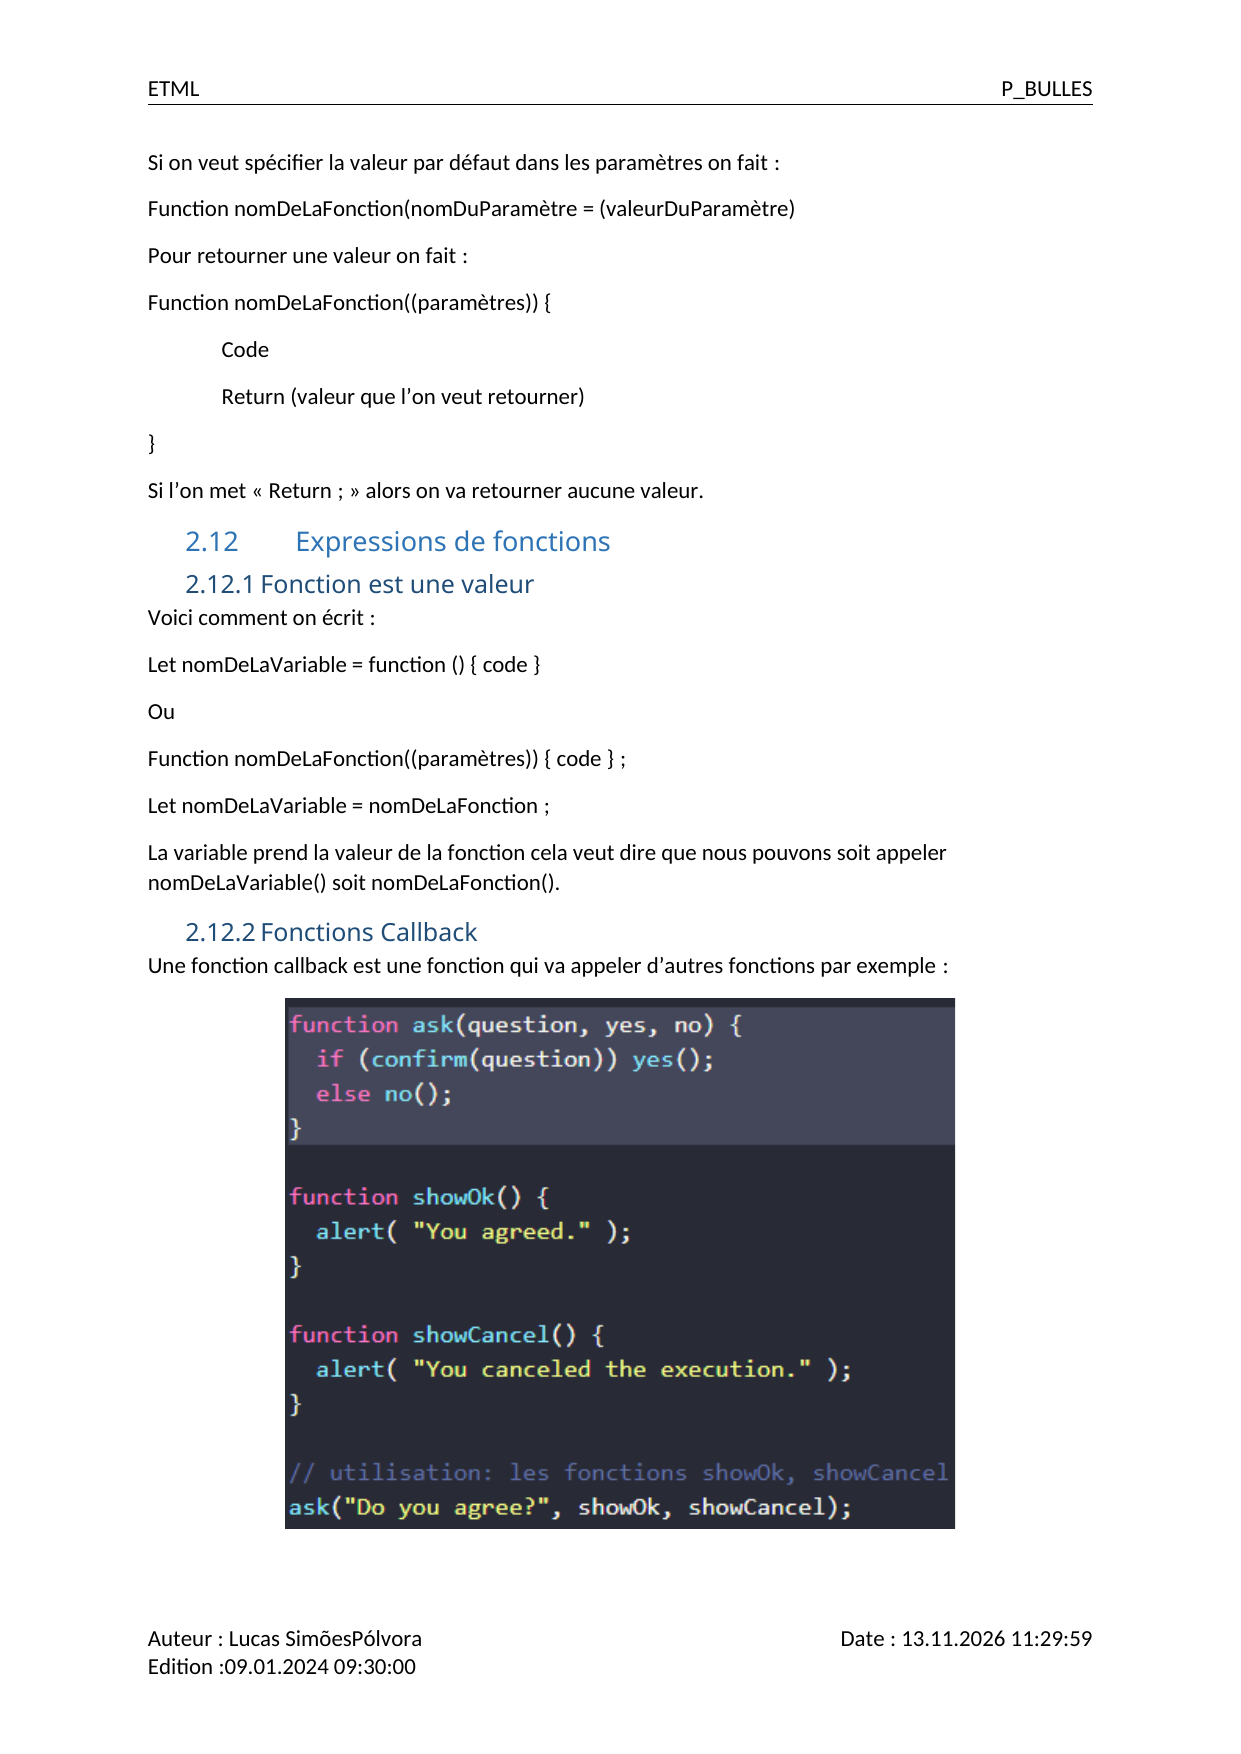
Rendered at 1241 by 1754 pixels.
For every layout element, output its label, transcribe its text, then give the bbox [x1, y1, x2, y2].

subtitle Fonction est une valeur [185, 567, 1093, 601]
text Function nomDeLaFonction((paramètres)) { [148, 288, 1093, 316]
text La variable prend la valeur de la fonction cela veut dire que nous pouvons soit appeler nomDeLaVariable() soit nomDeLaFonction(). [148, 838, 1093, 896]
text Function nomDeLaFonction((paramètres)) { code } ; [148, 744, 1093, 772]
text Une fonction callback est une fonction qui va appeler d’autres fonctions par exemple : [148, 952, 1093, 979]
picture [285, 998, 956, 1529]
text Function nomDeLaFonction(nomDuParamètre = (valeurDuParamètre) [148, 194, 1093, 222]
text Si on veut spécifier la valeur par défaut dans les paramètres on fait : [148, 148, 1093, 176]
subtitle Fonctions Callback [185, 915, 1093, 949]
text Pour retourner une valeur on fait : [148, 241, 1093, 269]
text Ou [148, 697, 1093, 725]
text } [148, 429, 1093, 457]
text Si l’on met « Return ; » alors on va retourner aucune valeur. [148, 476, 1093, 504]
text Let nomDeLaVariable = function () { code } [148, 650, 1093, 678]
text Let nomDeLaVariable = nomDeLaFonction ; [148, 791, 1093, 819]
subtitle Expressions de fonctions [185, 523, 1093, 559]
text Voici comment on écrit : [148, 603, 1093, 631]
text Return (valeur que l’on veut retourner) [148, 382, 1093, 410]
text Code [148, 335, 1093, 363]
